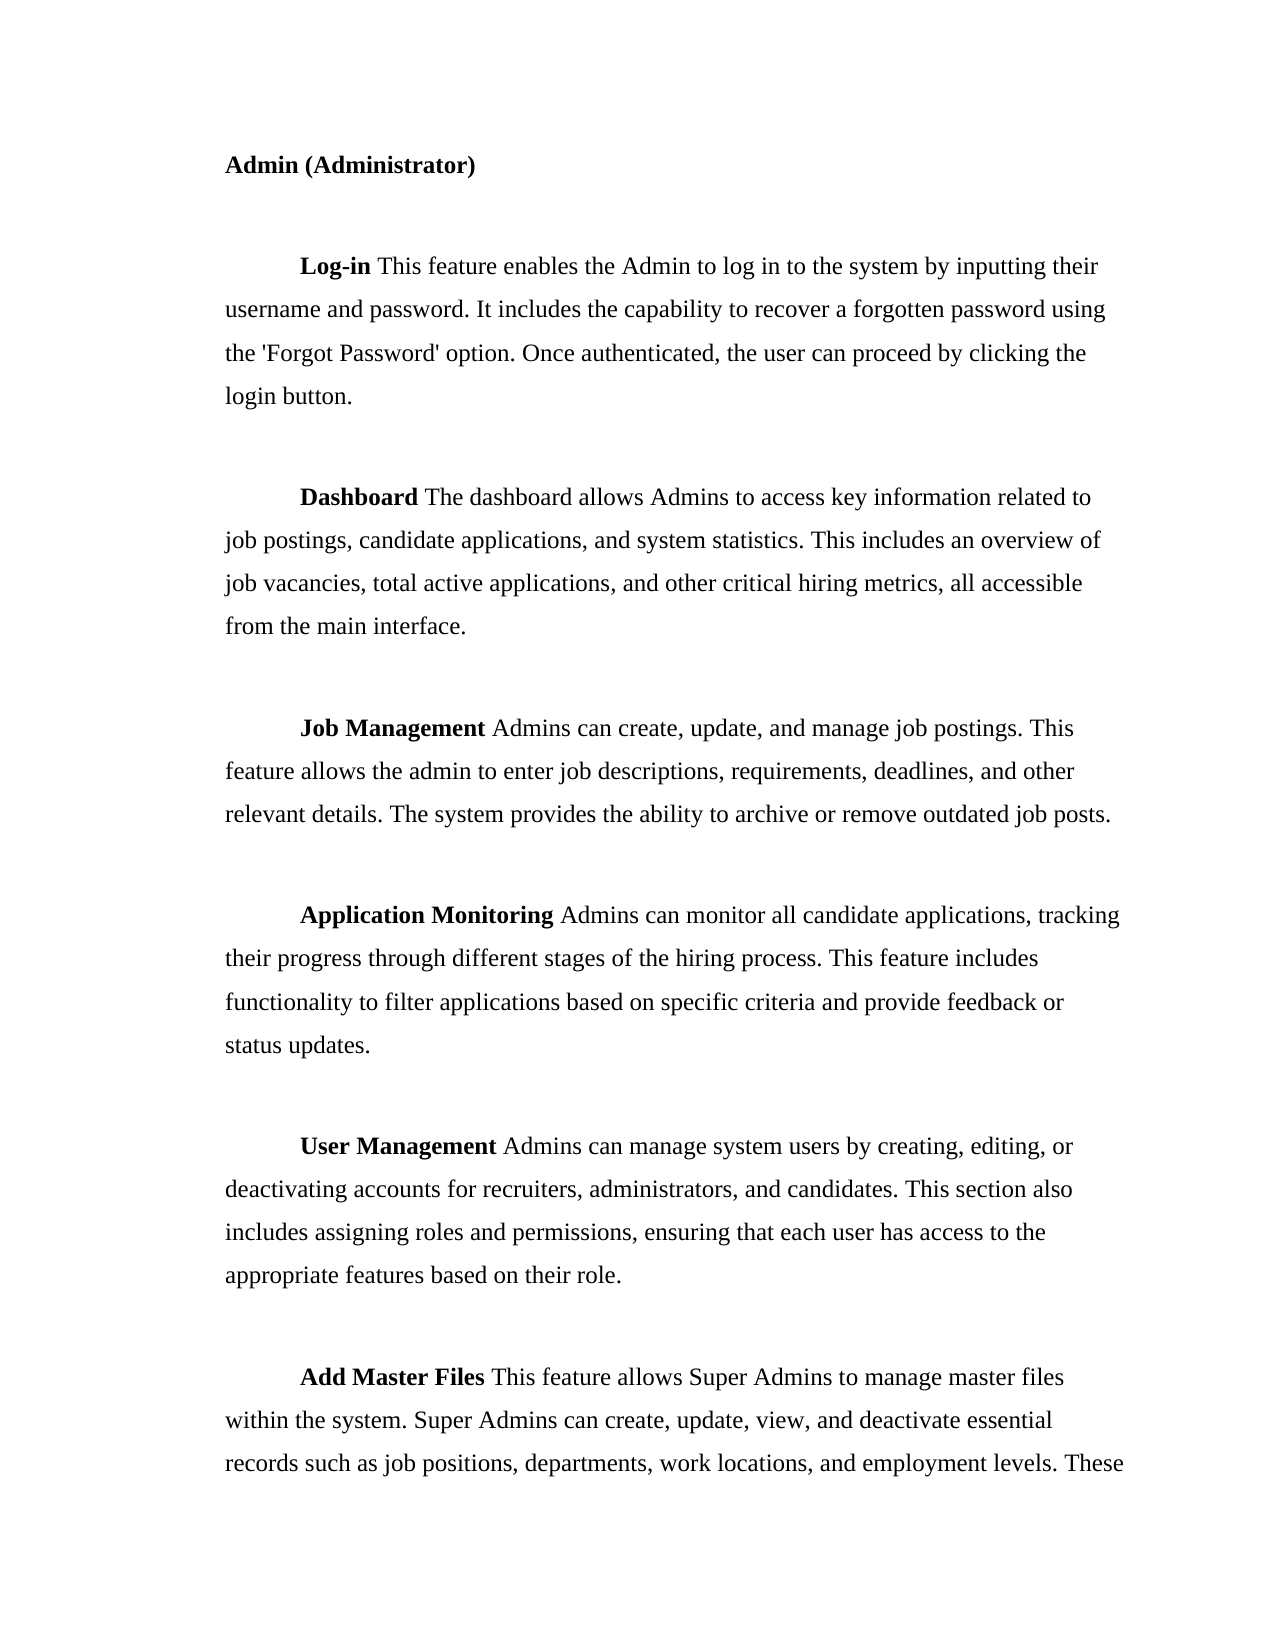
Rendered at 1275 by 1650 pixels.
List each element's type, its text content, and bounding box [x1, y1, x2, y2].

text User Management Admins can manage system users by creating, editing, or deactivating accounts for recruiters, administrators, and candidates. This section also includes assigning roles and permissions, ensuring that each user has access to the appropriate features based on their role. [225, 1131, 1125, 1331]
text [225, 1362, 1125, 1477]
text Job Management Admins can create, update, and manage job postings. This feature allows the admin to enter job descriptions, requirements, deadlines, and other relevant details. The system provides the ability to archive or remove outdated job posts. [225, 713, 1125, 870]
text Admin (Administrator) [150, 150, 1125, 221]
text Dashboard The dashboard allows Admins to access key information related to job postings, candidate applications, and system statistics. This includes an overview of job vacancies, total active applications, and other critical hiring metrics, all accessible from the main interface. [225, 482, 1125, 682]
text Application Monitoring Admins can monitor all candidate applications, tracking their progress through different stages of the hiring process. This feature includes functionality to filter applications based on specific criteria and provide feedback or status updates. [225, 900, 1125, 1101]
text Log-in This feature enables the Admin to log in to the system by inputting their username and password. It includes the capability to recover a forgotten password using the 'Forgot Password' option. Once authenticated, the user can proceed by clicking the login button. [225, 251, 1125, 451]
